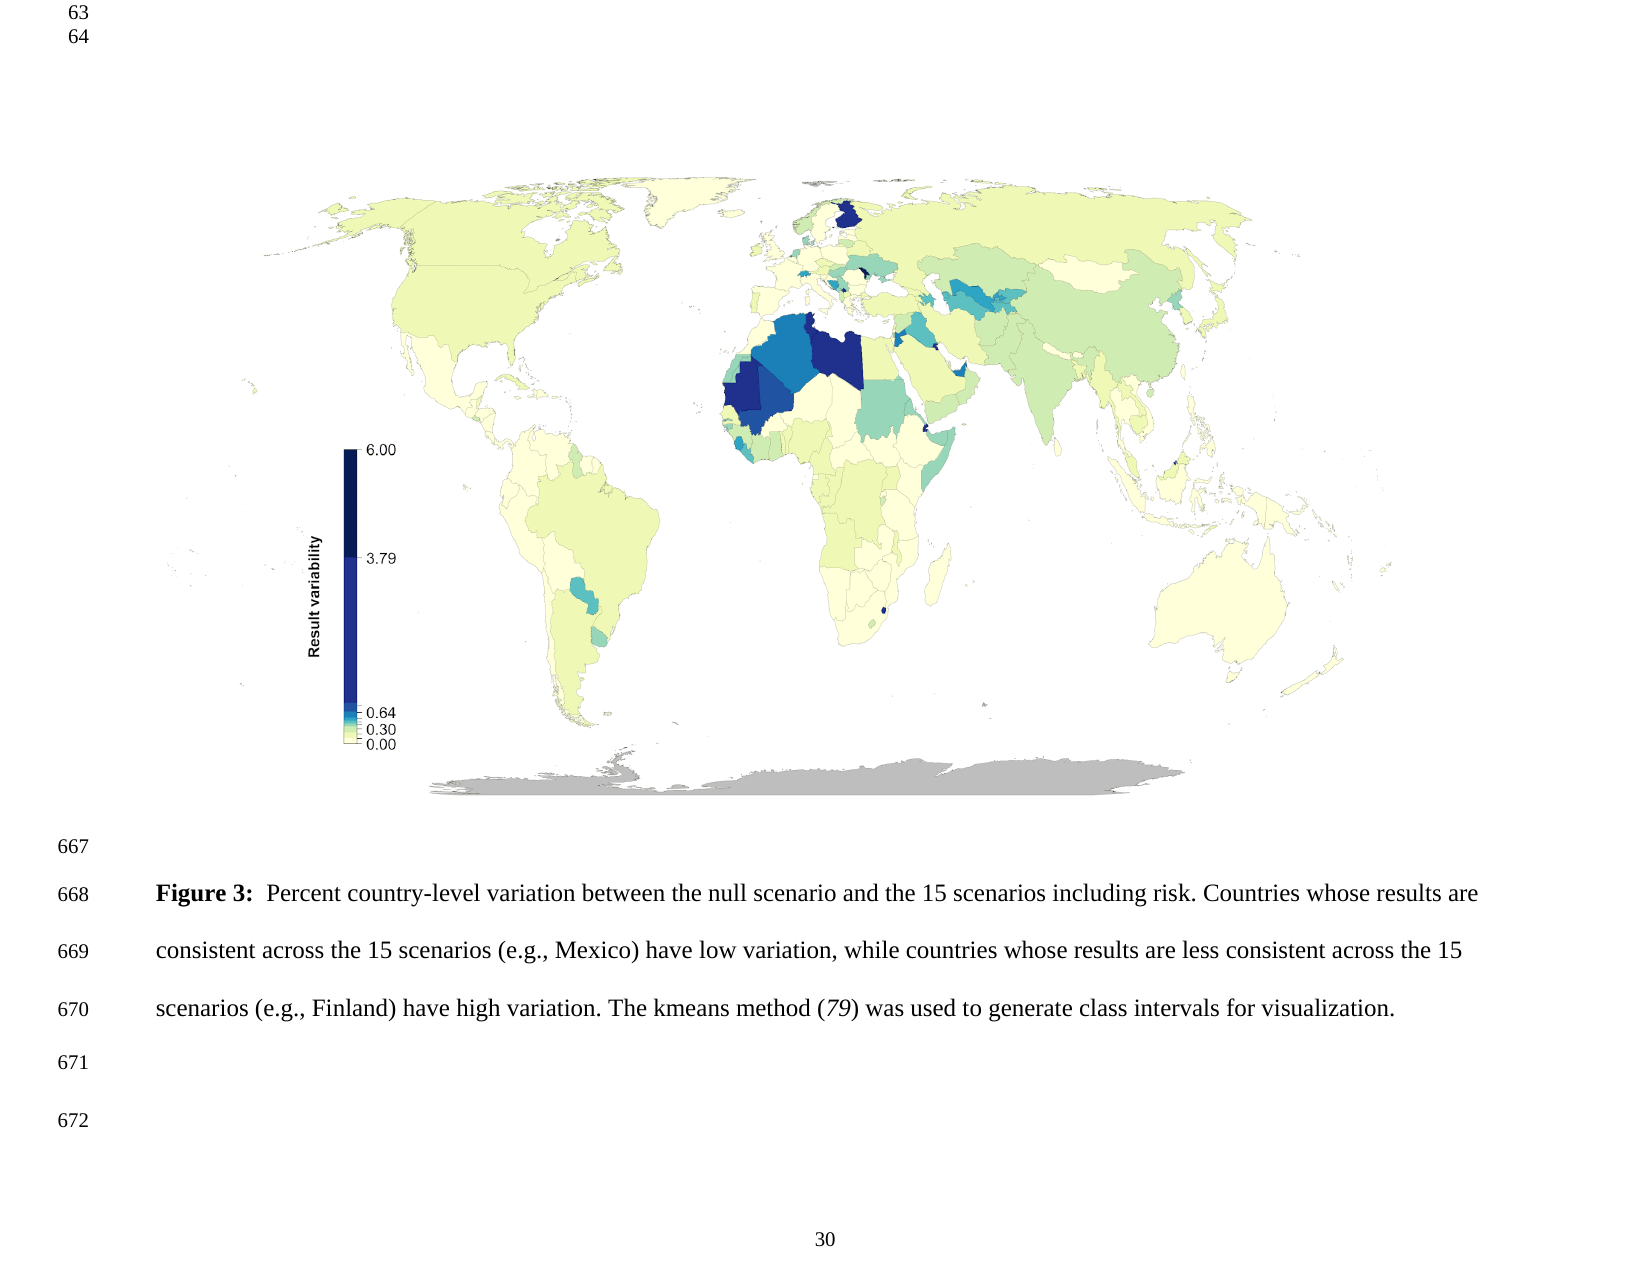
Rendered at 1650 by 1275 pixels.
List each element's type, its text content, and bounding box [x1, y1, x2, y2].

text Figure 3: Percent country-level variation between the null scenario and the 15 scenarios including risk. Countries whose results are consistent across the 15 scenarios (e.g., Mexico) have low variation, while countries whose results are less consistent across the 15 scenarios (e.g., Finland) have high variation. The kmeans method (79) was used to generate class intervals for visualization. [156, 878, 1532, 1021]
picture [118, 118, 1445, 854]
